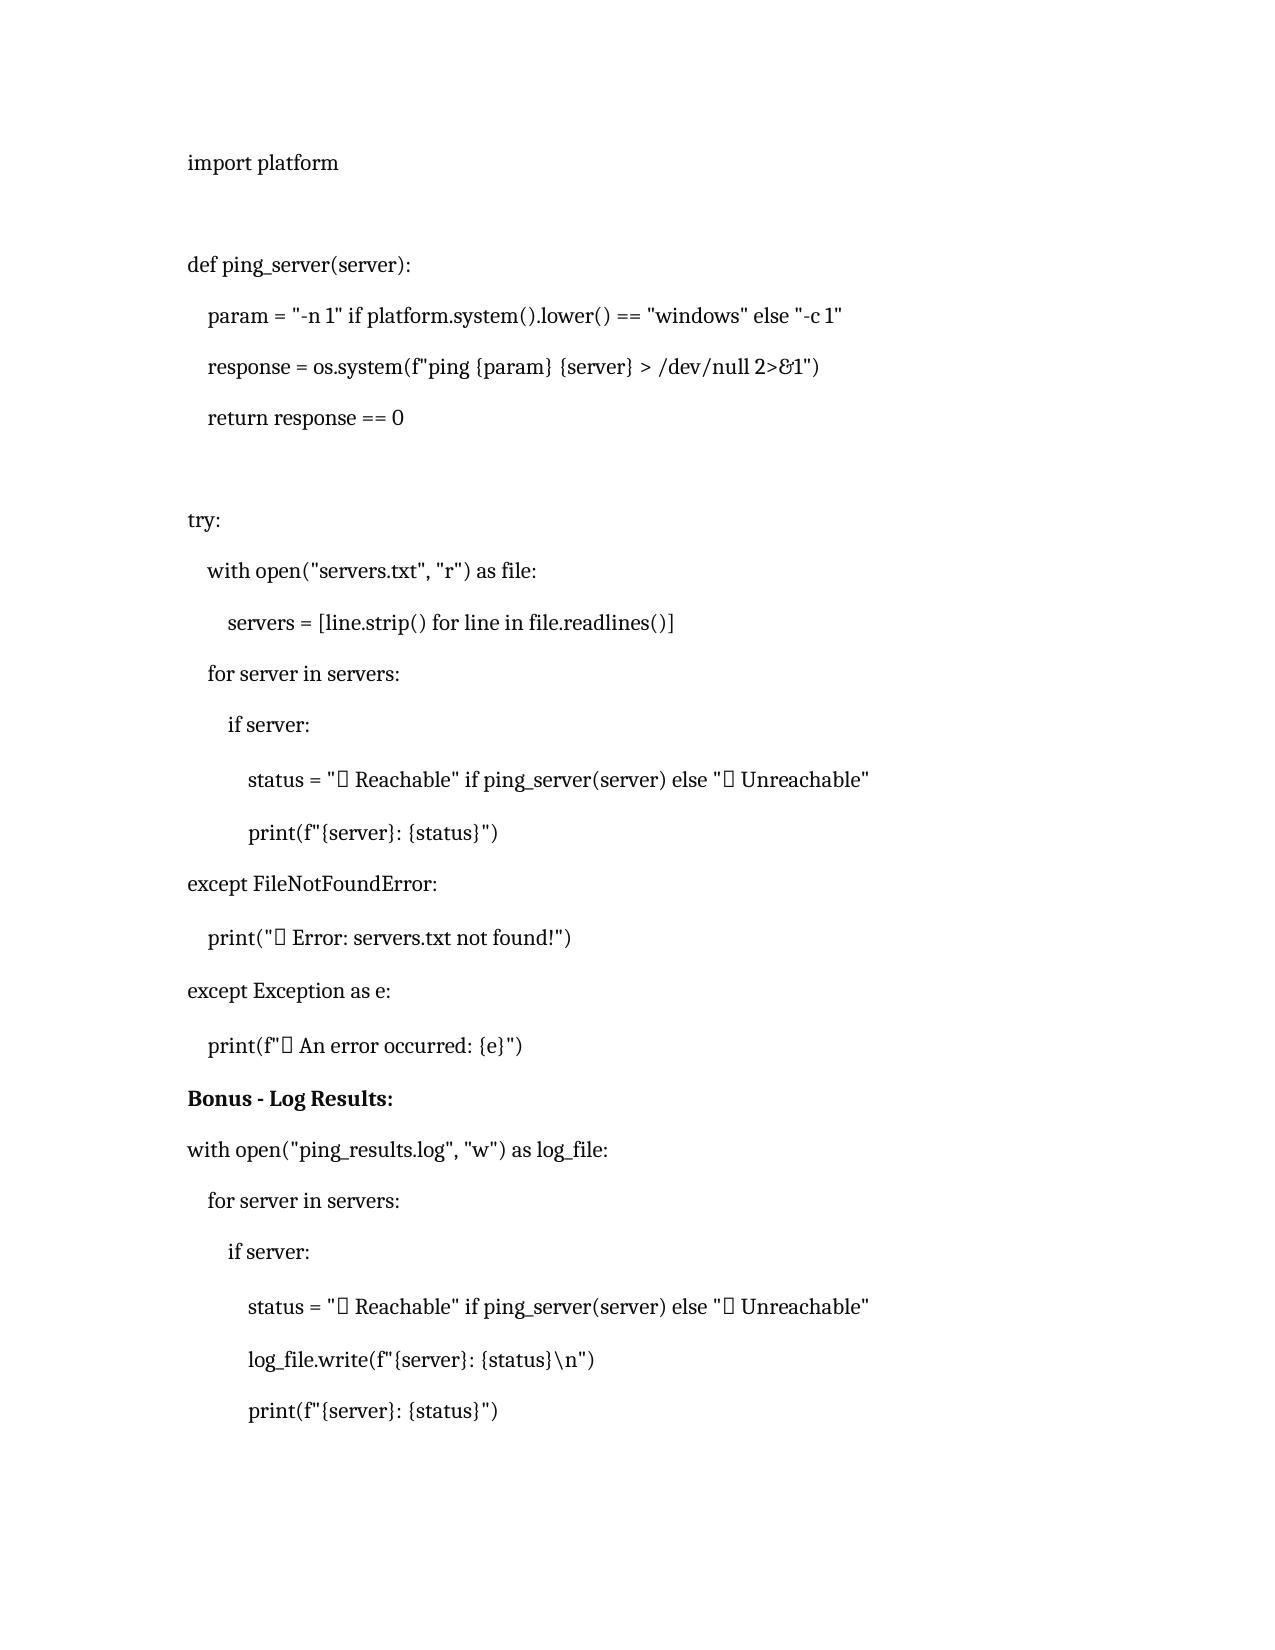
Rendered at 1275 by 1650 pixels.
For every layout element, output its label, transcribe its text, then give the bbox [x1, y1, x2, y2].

text except Exception as e: [187, 978, 1087, 1004]
text log_file.write(f"{server}: {status}\n") [187, 1347, 1087, 1373]
text status = "✅ Reachable" if ping_server(server) else "❌ Unreachable" [187, 1290, 1087, 1321]
text if server: [187, 1239, 1087, 1265]
text for server in servers: [187, 660, 1087, 687]
text for server in servers: [187, 1188, 1087, 1214]
text import platform [187, 150, 1087, 176]
text with open("servers.txt", "r") as file: [187, 558, 1087, 585]
text def ping_server(server): [187, 252, 1087, 278]
text if server: [187, 711, 1087, 738]
text servers = [line.strip() for line in file.readlines()] [187, 609, 1087, 636]
text response = os.system(f"ping {param} {server} > /dev/null 2>&1") [187, 354, 1087, 381]
text print(f"❌ An error occurred: {e}") [187, 1029, 1087, 1060]
text Bonus - Log Results: [187, 1086, 1087, 1112]
text param = "-n 1" if platform.system().lower() == "windows" else "-c 1" [187, 303, 1087, 329]
text try: [187, 507, 1087, 534]
text status = "✅ Reachable" if ping_server(server) else "❌ Unreachable" [187, 762, 1087, 794]
text print(f"{server}: {status}") [187, 1398, 1087, 1424]
text except FileNotFoundError: [187, 870, 1087, 897]
text print(f"{server}: {status}") [187, 819, 1087, 846]
text return response == 0 [187, 405, 1087, 432]
text print("❌ Error: servers.txt not found!") [187, 921, 1087, 953]
text with open("ping_results.log", "w") as log_file: [187, 1137, 1087, 1163]
